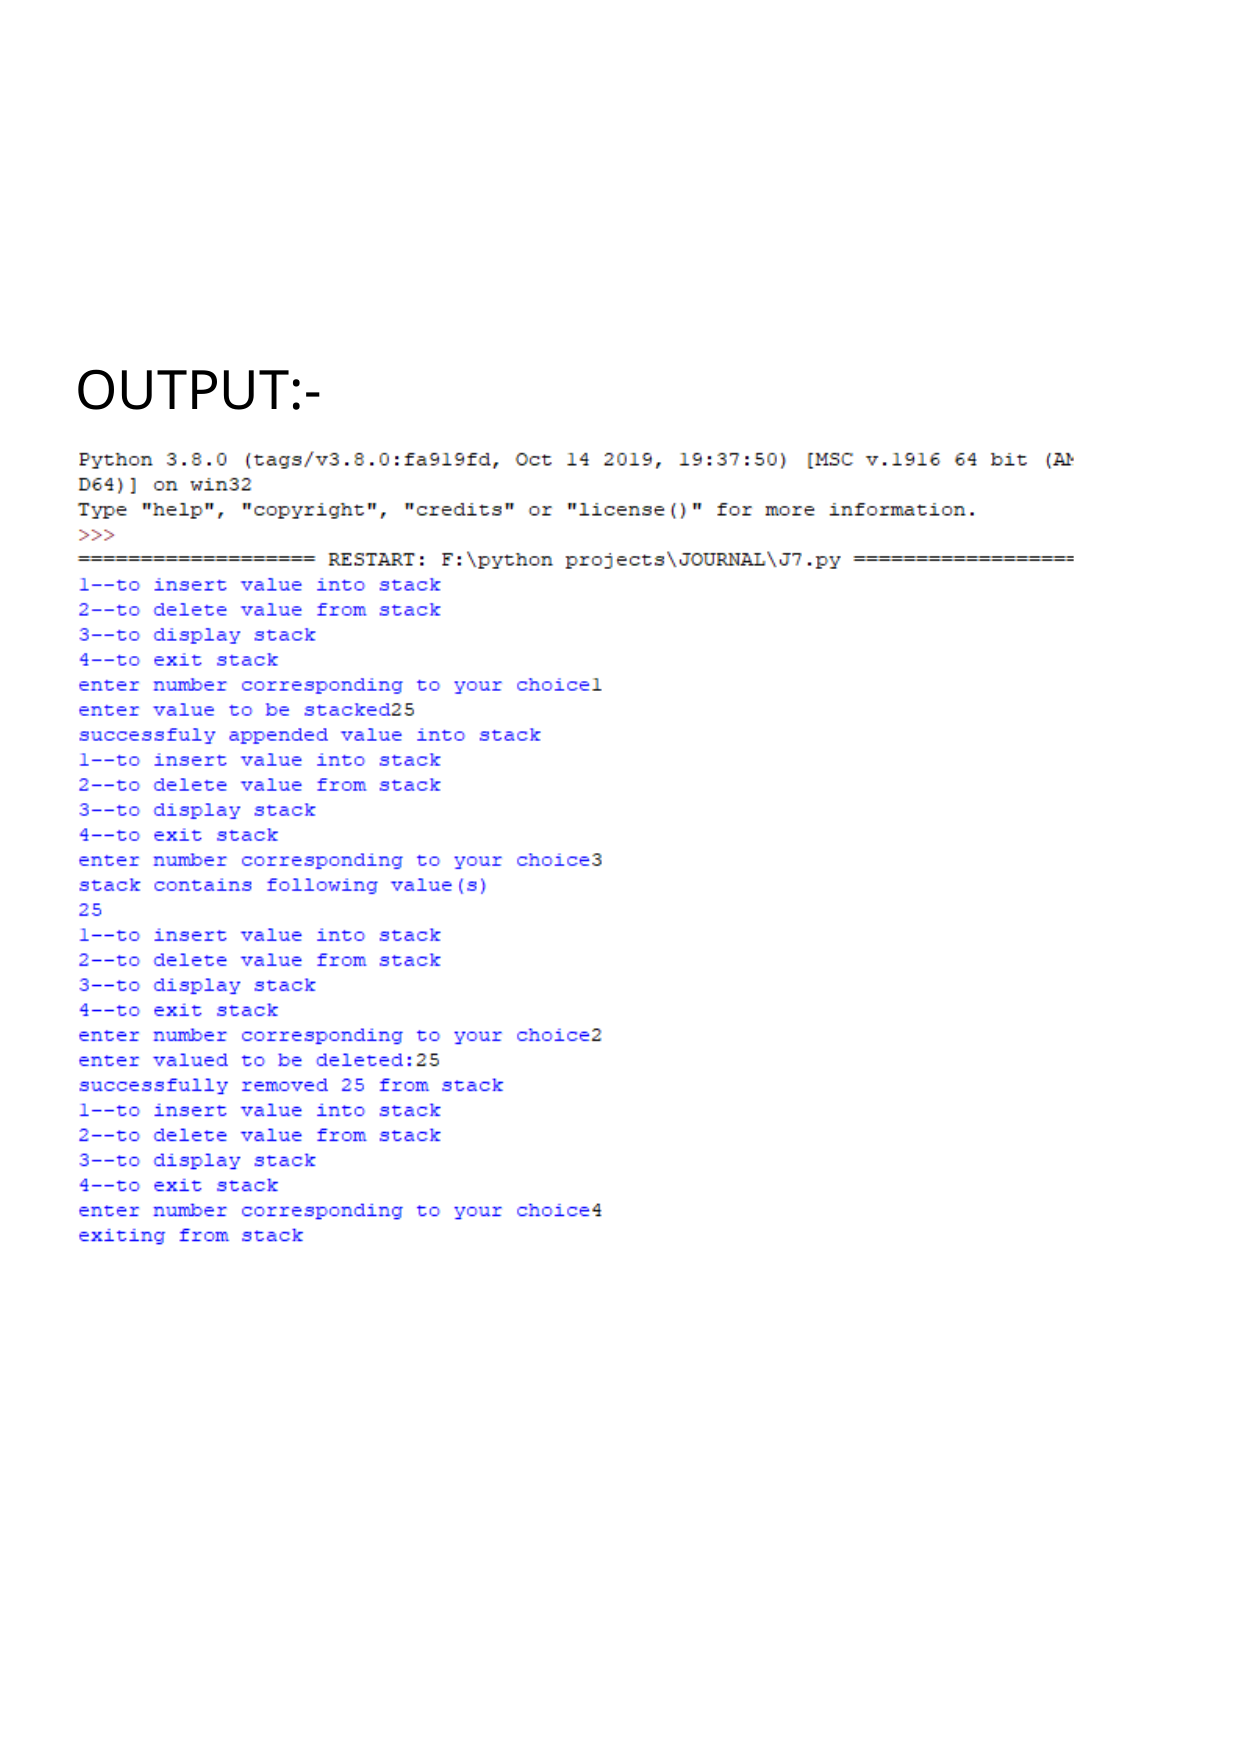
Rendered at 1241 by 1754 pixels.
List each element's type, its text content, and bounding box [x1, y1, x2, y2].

text OUTPUT:- [75, 351, 1165, 425]
picture [75, 447, 1074, 1254]
